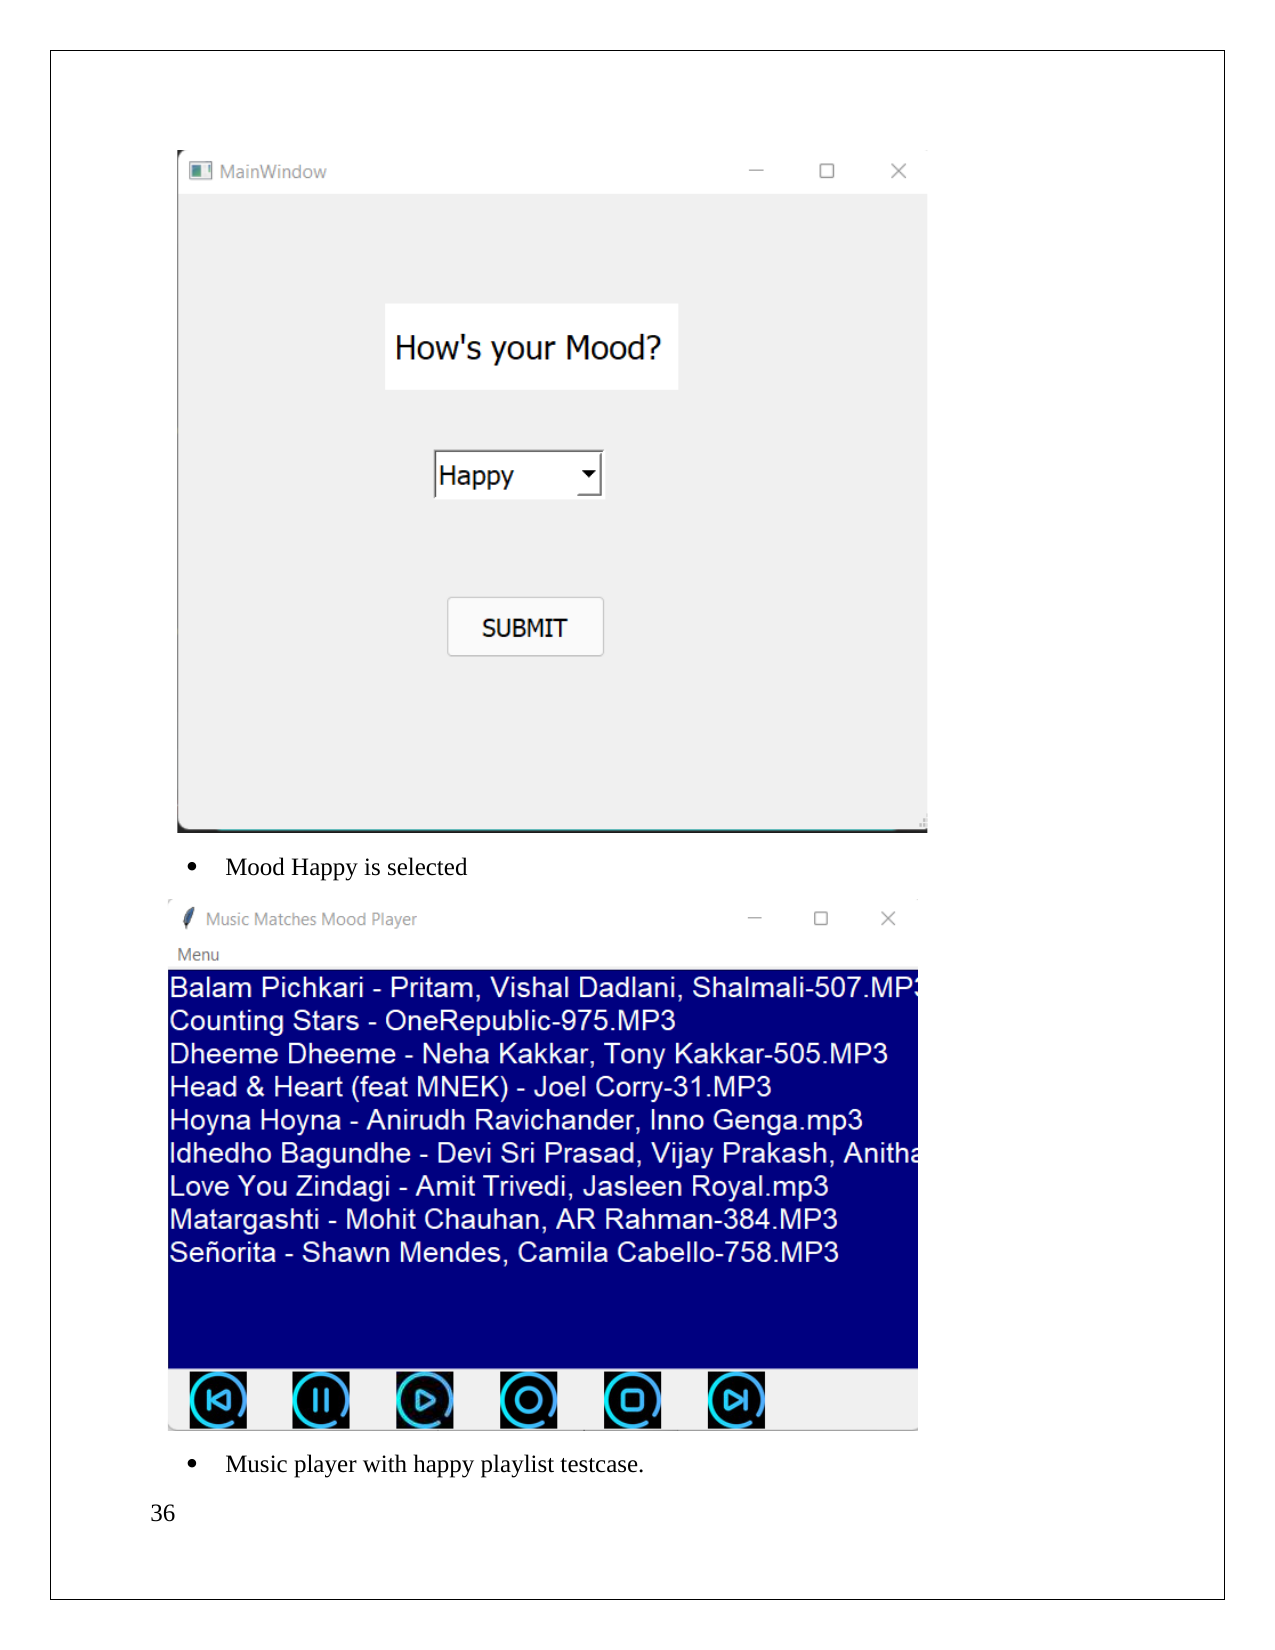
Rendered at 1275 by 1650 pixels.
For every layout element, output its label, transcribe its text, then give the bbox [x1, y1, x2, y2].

list Mood Happy is selected [188, 852, 1187, 881]
list Music player with happy playlist testcase. [188, 1449, 1187, 1478]
